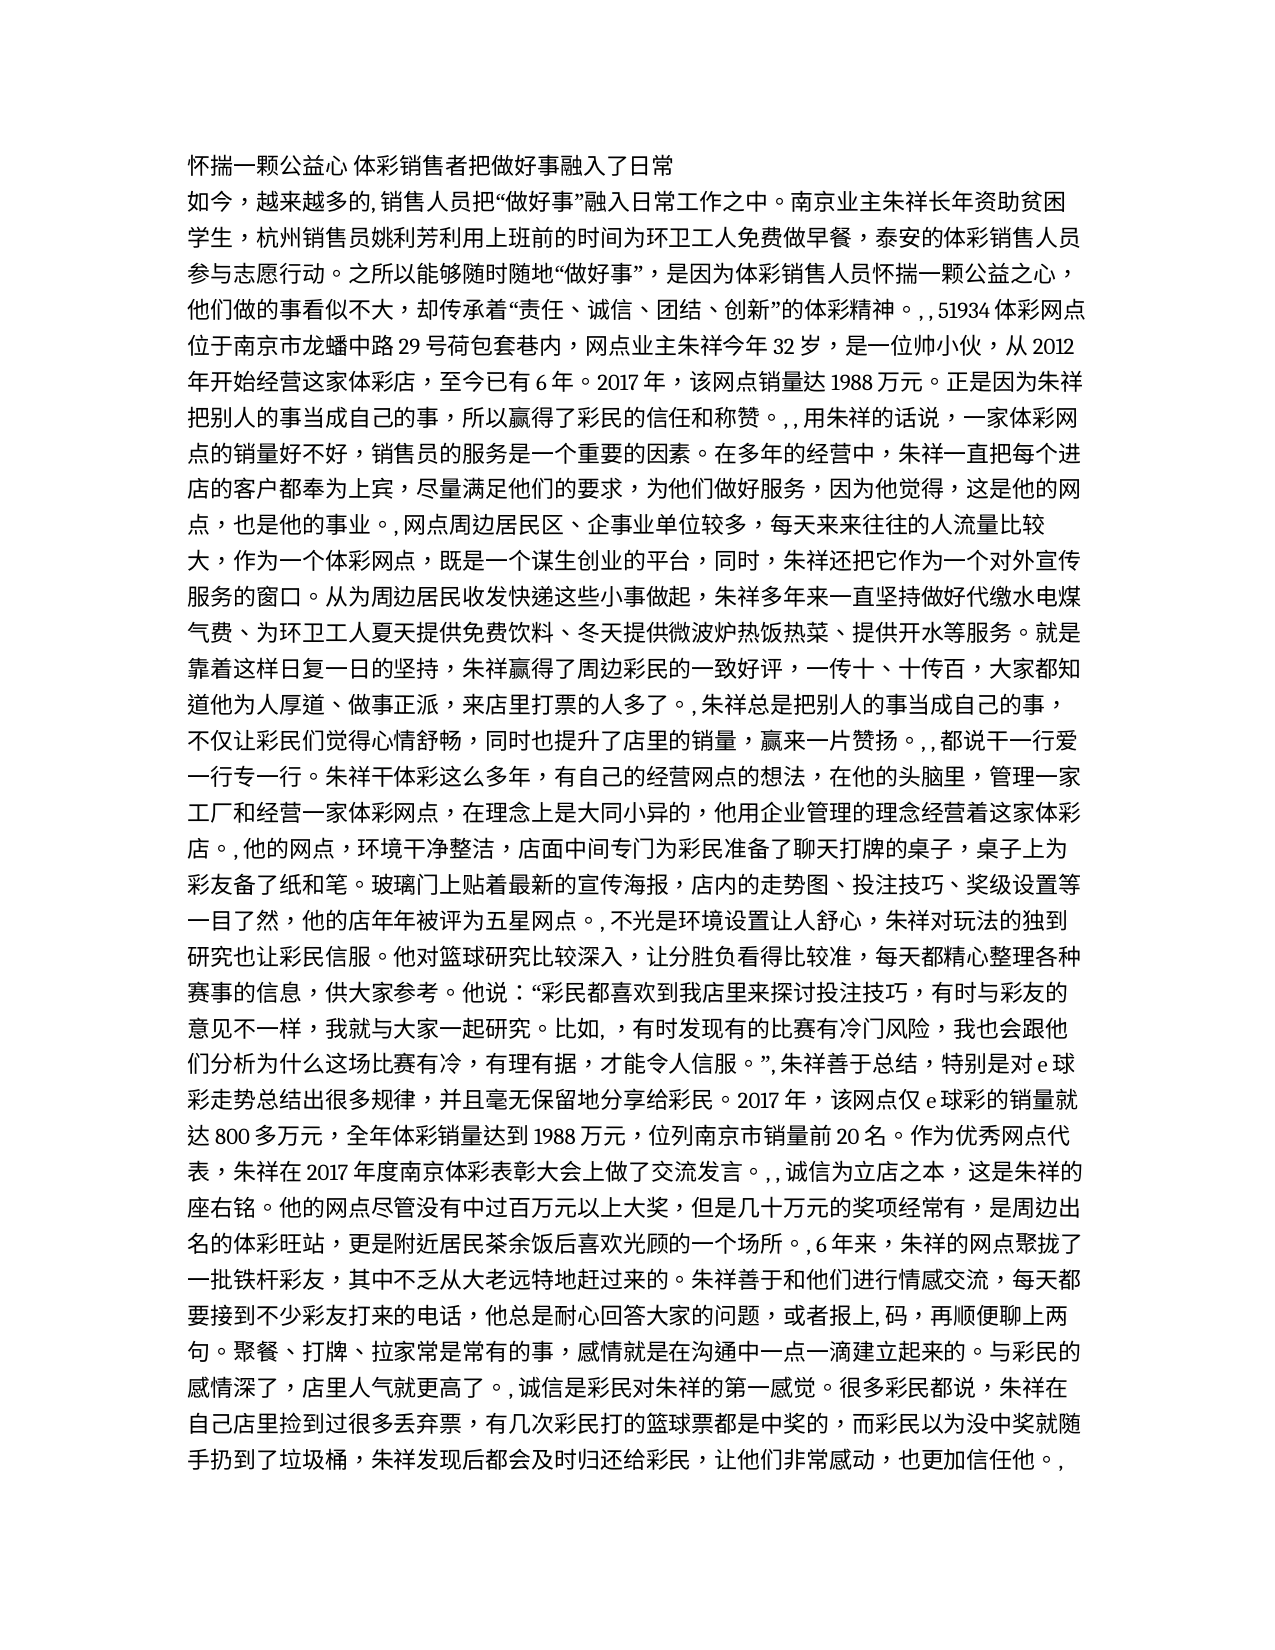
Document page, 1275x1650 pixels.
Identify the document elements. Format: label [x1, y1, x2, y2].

text [187, 150, 1087, 1475]
